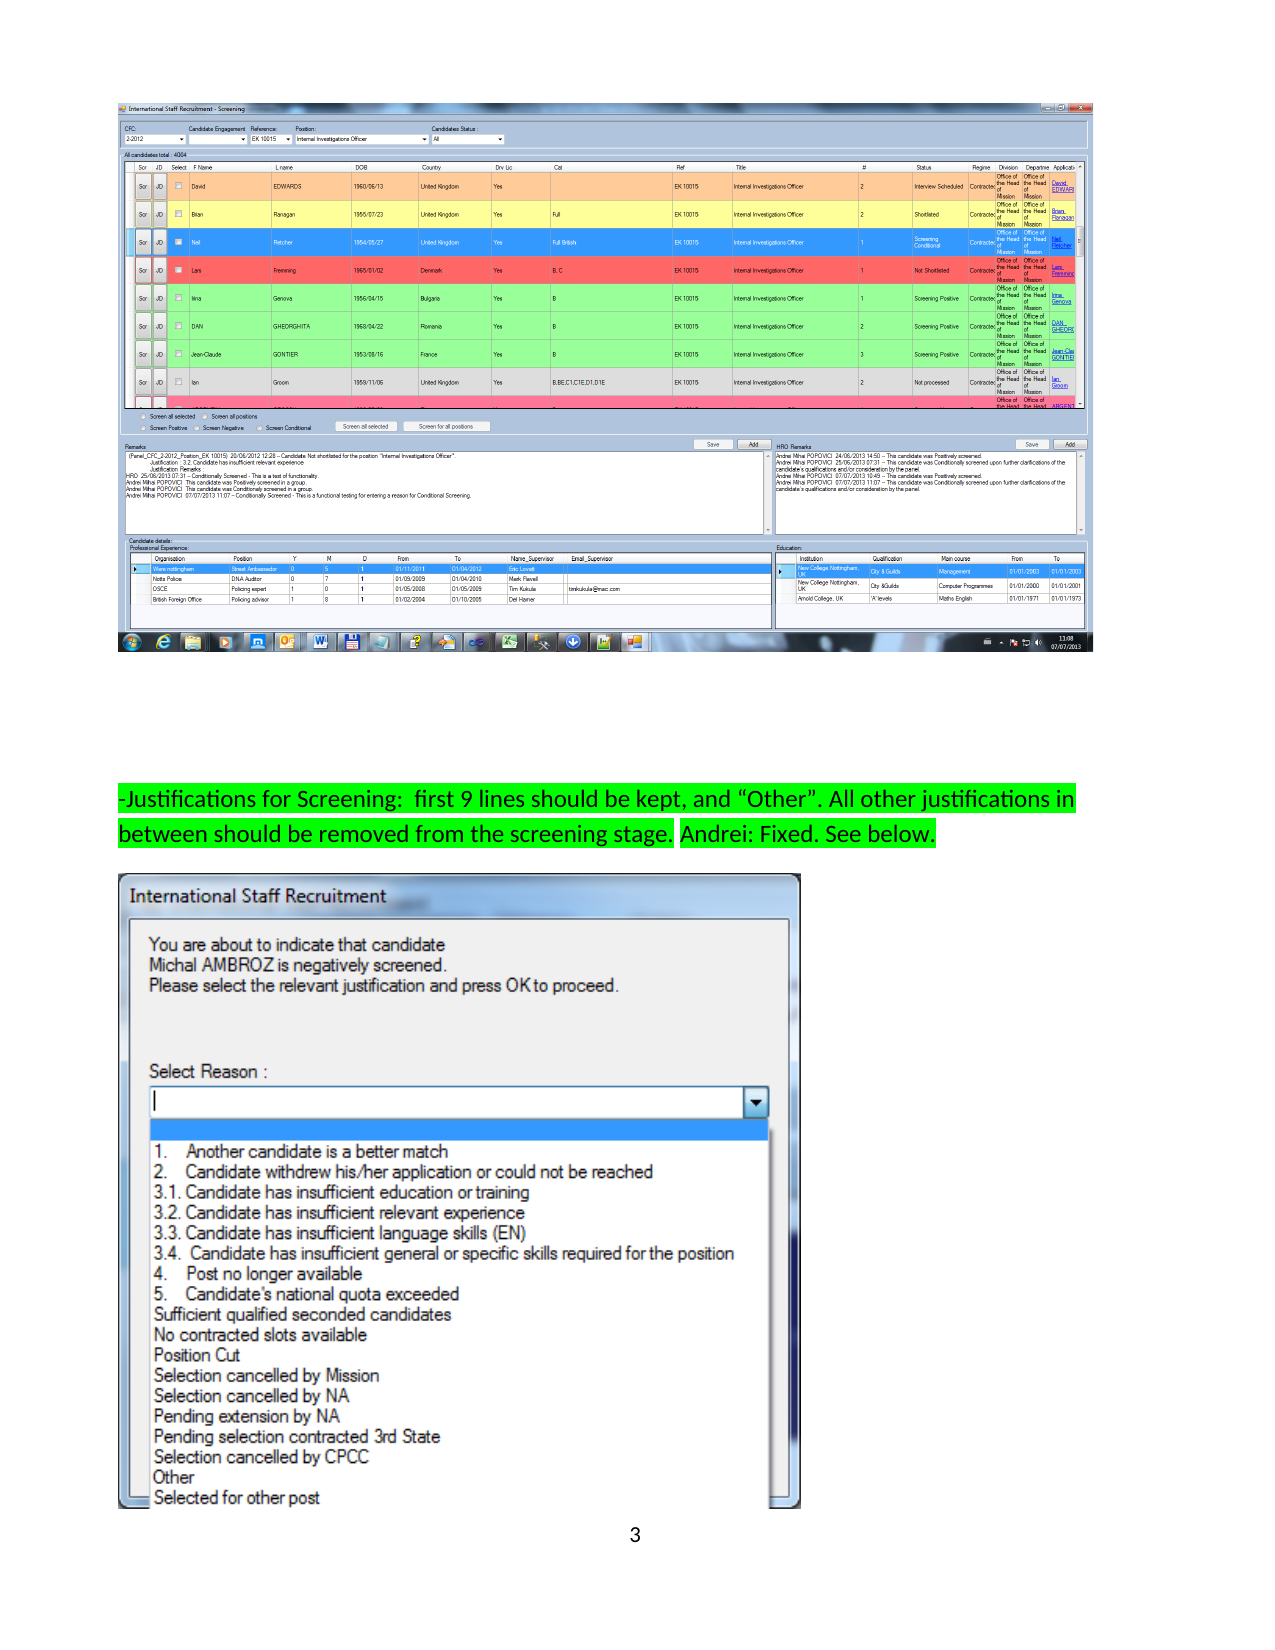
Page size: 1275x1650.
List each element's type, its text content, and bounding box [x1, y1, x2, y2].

text -Justifications for Screening: first 9 lines should be kept, and “Other”. All other justifications in between should be removed from the screening stage. Andrei: Fixed. See below. [118, 783, 1152, 848]
picture [118, 103, 1094, 652]
picture [118, 873, 801, 1509]
